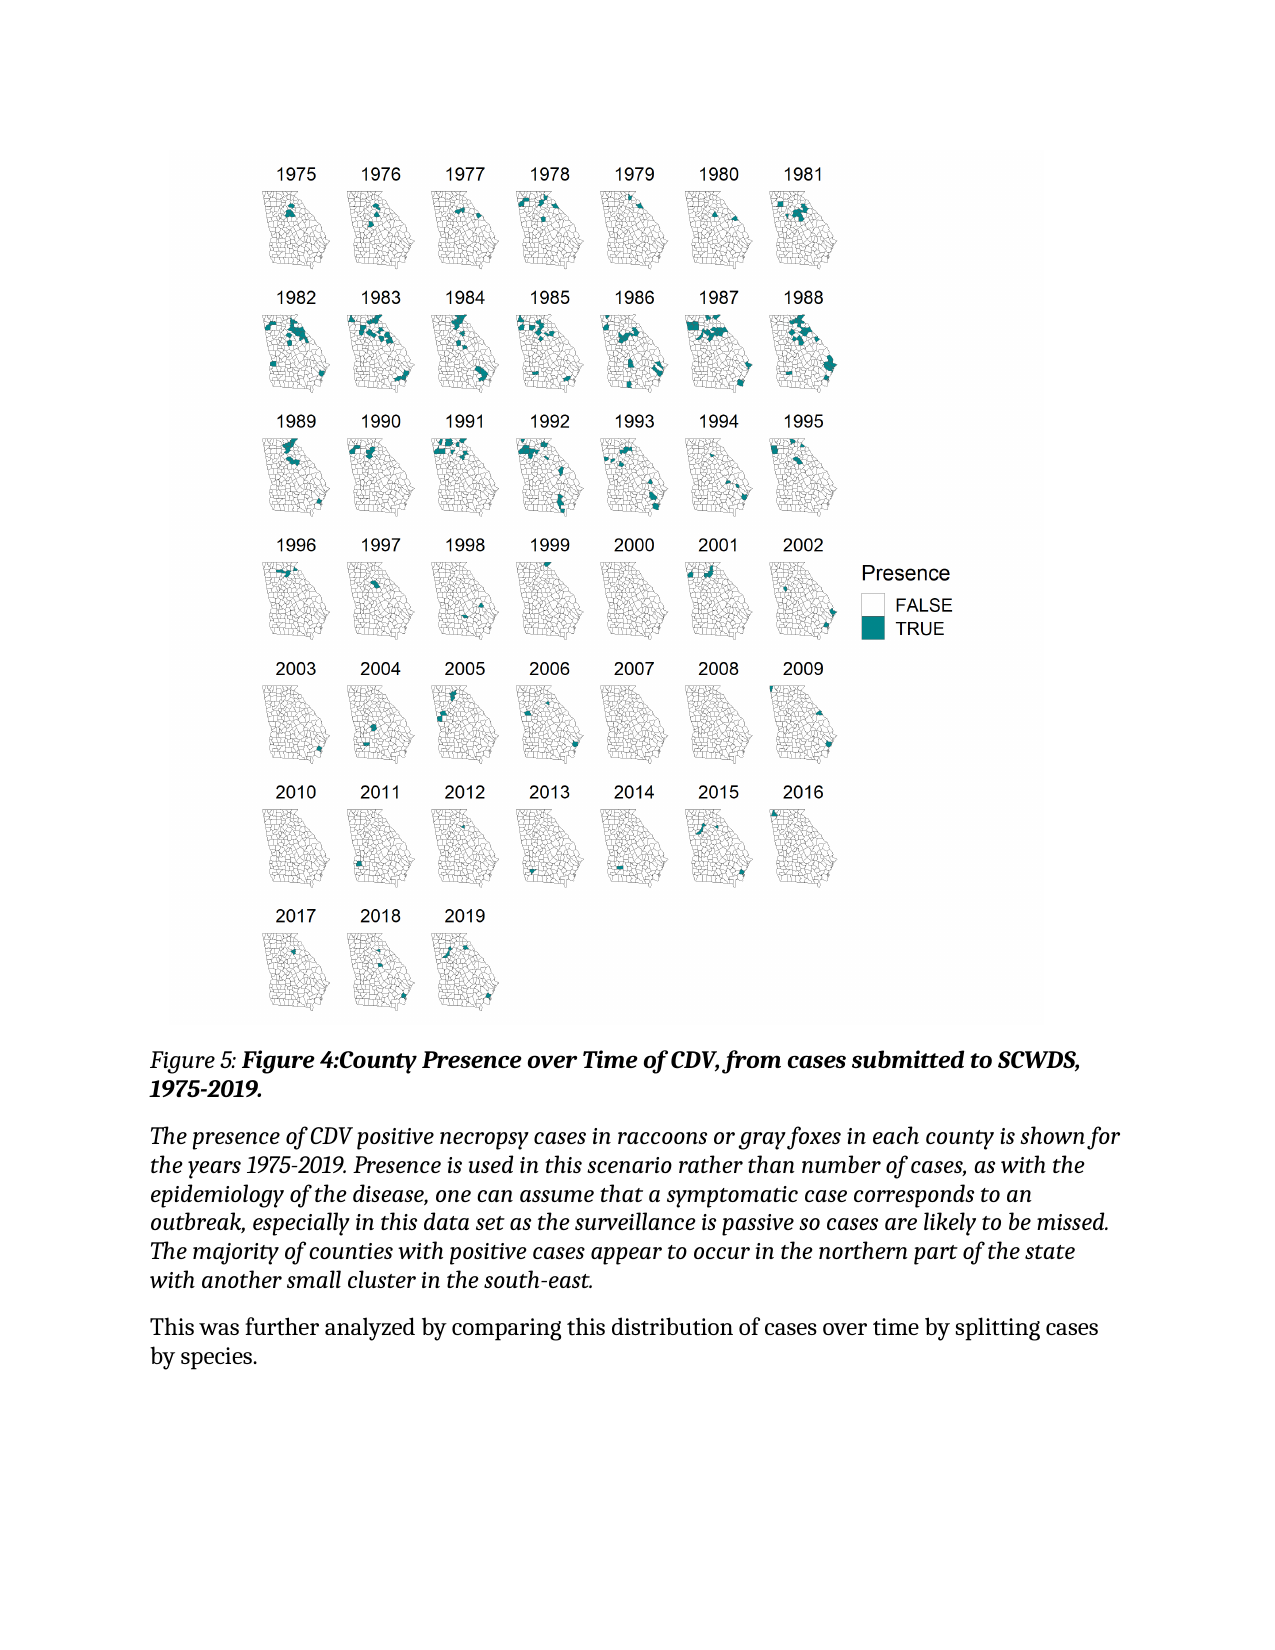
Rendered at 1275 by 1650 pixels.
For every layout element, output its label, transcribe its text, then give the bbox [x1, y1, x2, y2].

text The presence of CDV positive necropsy cases in raccoons or gray foxes in each county is shown for the years 1975-2019. Presence is used in this scenario rather than number of cases, as with the epidemiology of the disease, one can assume that a symptomatic case corresponds to an outbreak, especially in this data set as the surveillance is passive so cases are likely to be missed. The majority of counties with positive cases appear to occur in the northern part of the state with another small cluster in the south-east. [150, 1122, 1125, 1294]
text This was further analyzed by comparing this distribution of cases over time by splitting cases by species. [150, 1313, 1125, 1371]
picture [168, 150, 1044, 1025]
text Figure 5: Figure 4:County Presence over Time of CDV, from cases submitted to SCWDS, 1975-2019. [150, 1046, 1125, 1103]
